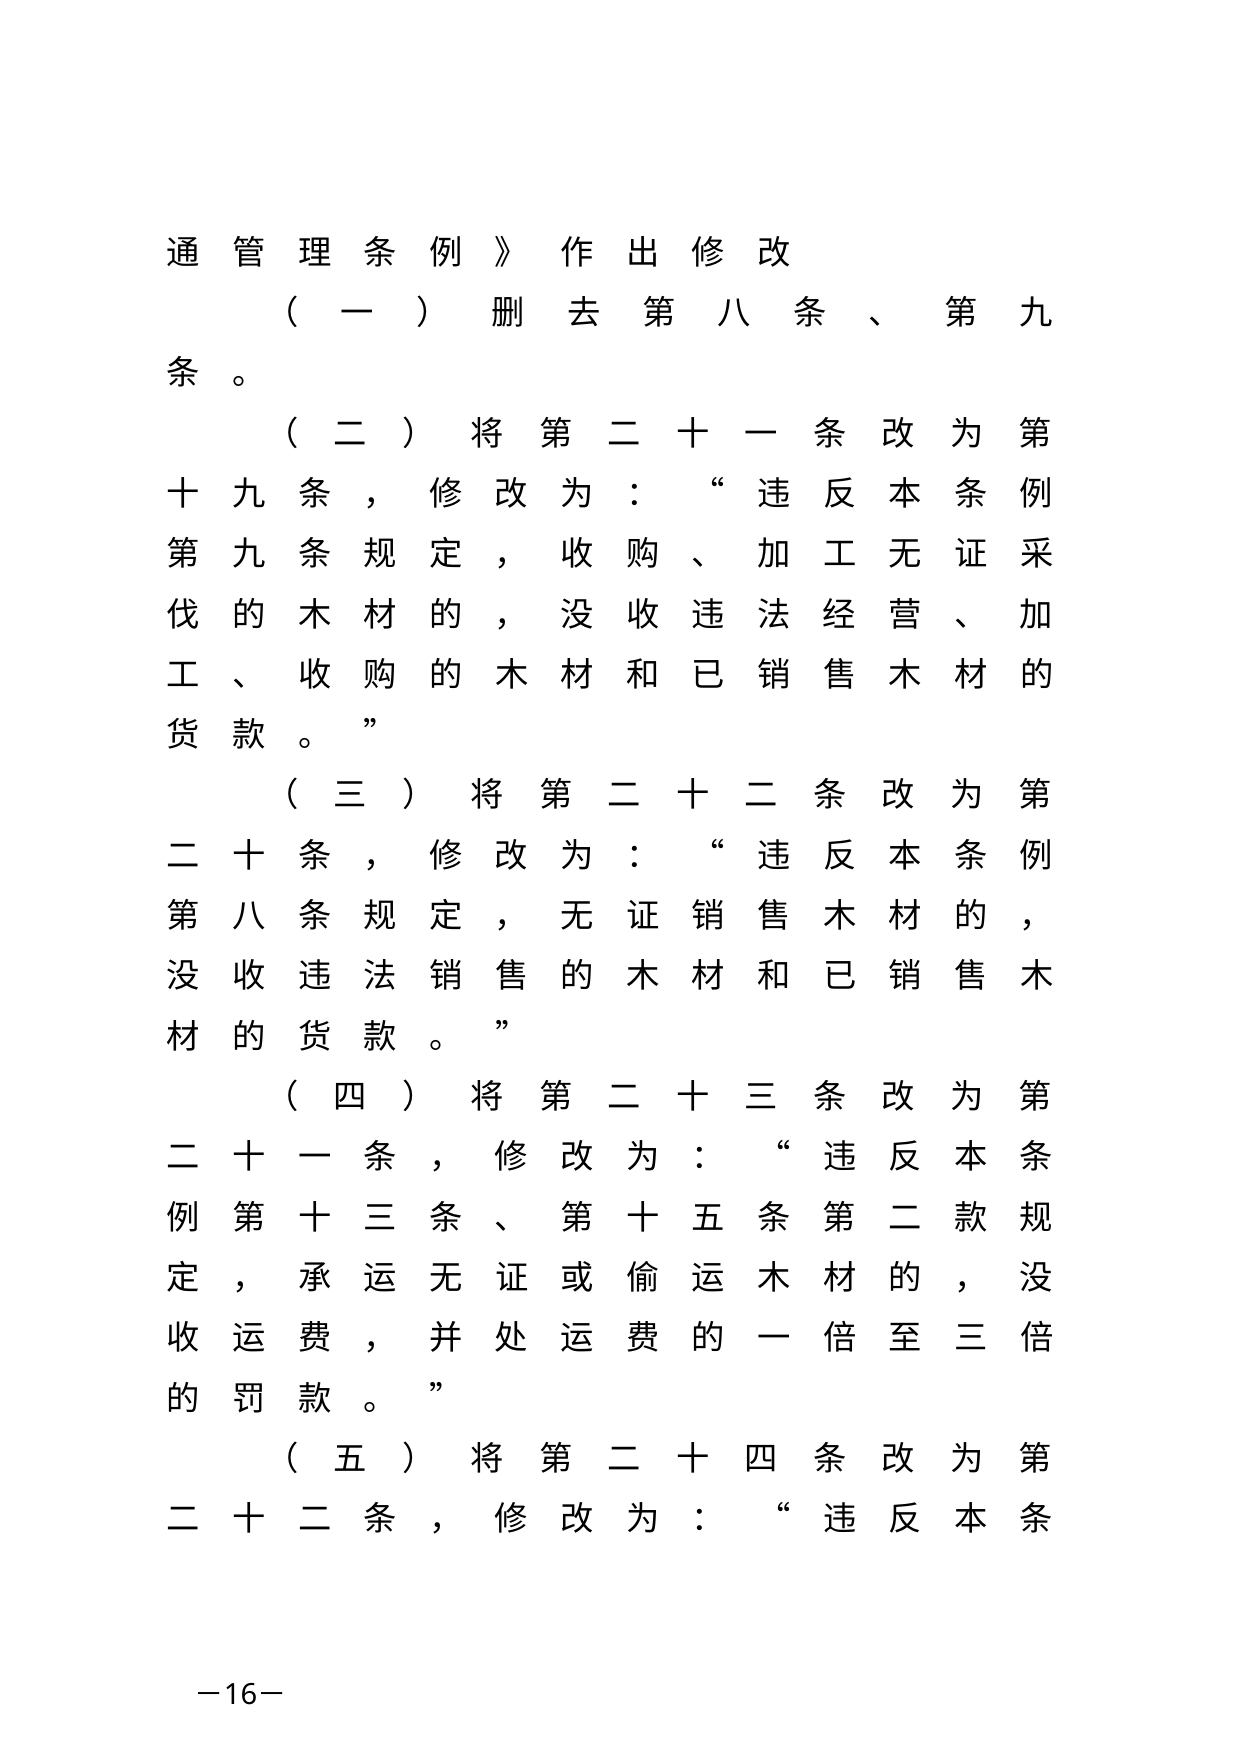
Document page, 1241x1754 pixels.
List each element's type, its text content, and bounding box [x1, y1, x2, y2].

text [167, 219, 1085, 280]
text （三）将第二十二条改为第二十条，修改为：“违反本条例第八条规定，无证销售木材的，没收违法销售的木材和已销售木材的货款。” [167, 762, 1085, 1064]
text （四）将第二十三条改为第二十一条，修改为：“违反本条例第十三条、第十五条第二款规定，承运无证或偷运木材的，没收运费，并处运费的一倍至三倍的罚款。” [167, 1064, 1085, 1426]
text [167, 1426, 1085, 1546]
text （一）删去第八条、第九条。 [167, 280, 1085, 400]
text （二）将第二十一条改为第十九条，修改为：“违反本条例第九条规定，收购、加工无证采伐的木材的，没收违法经营、加工、收购的木材和已销售木材的货款。” [167, 400, 1085, 762]
